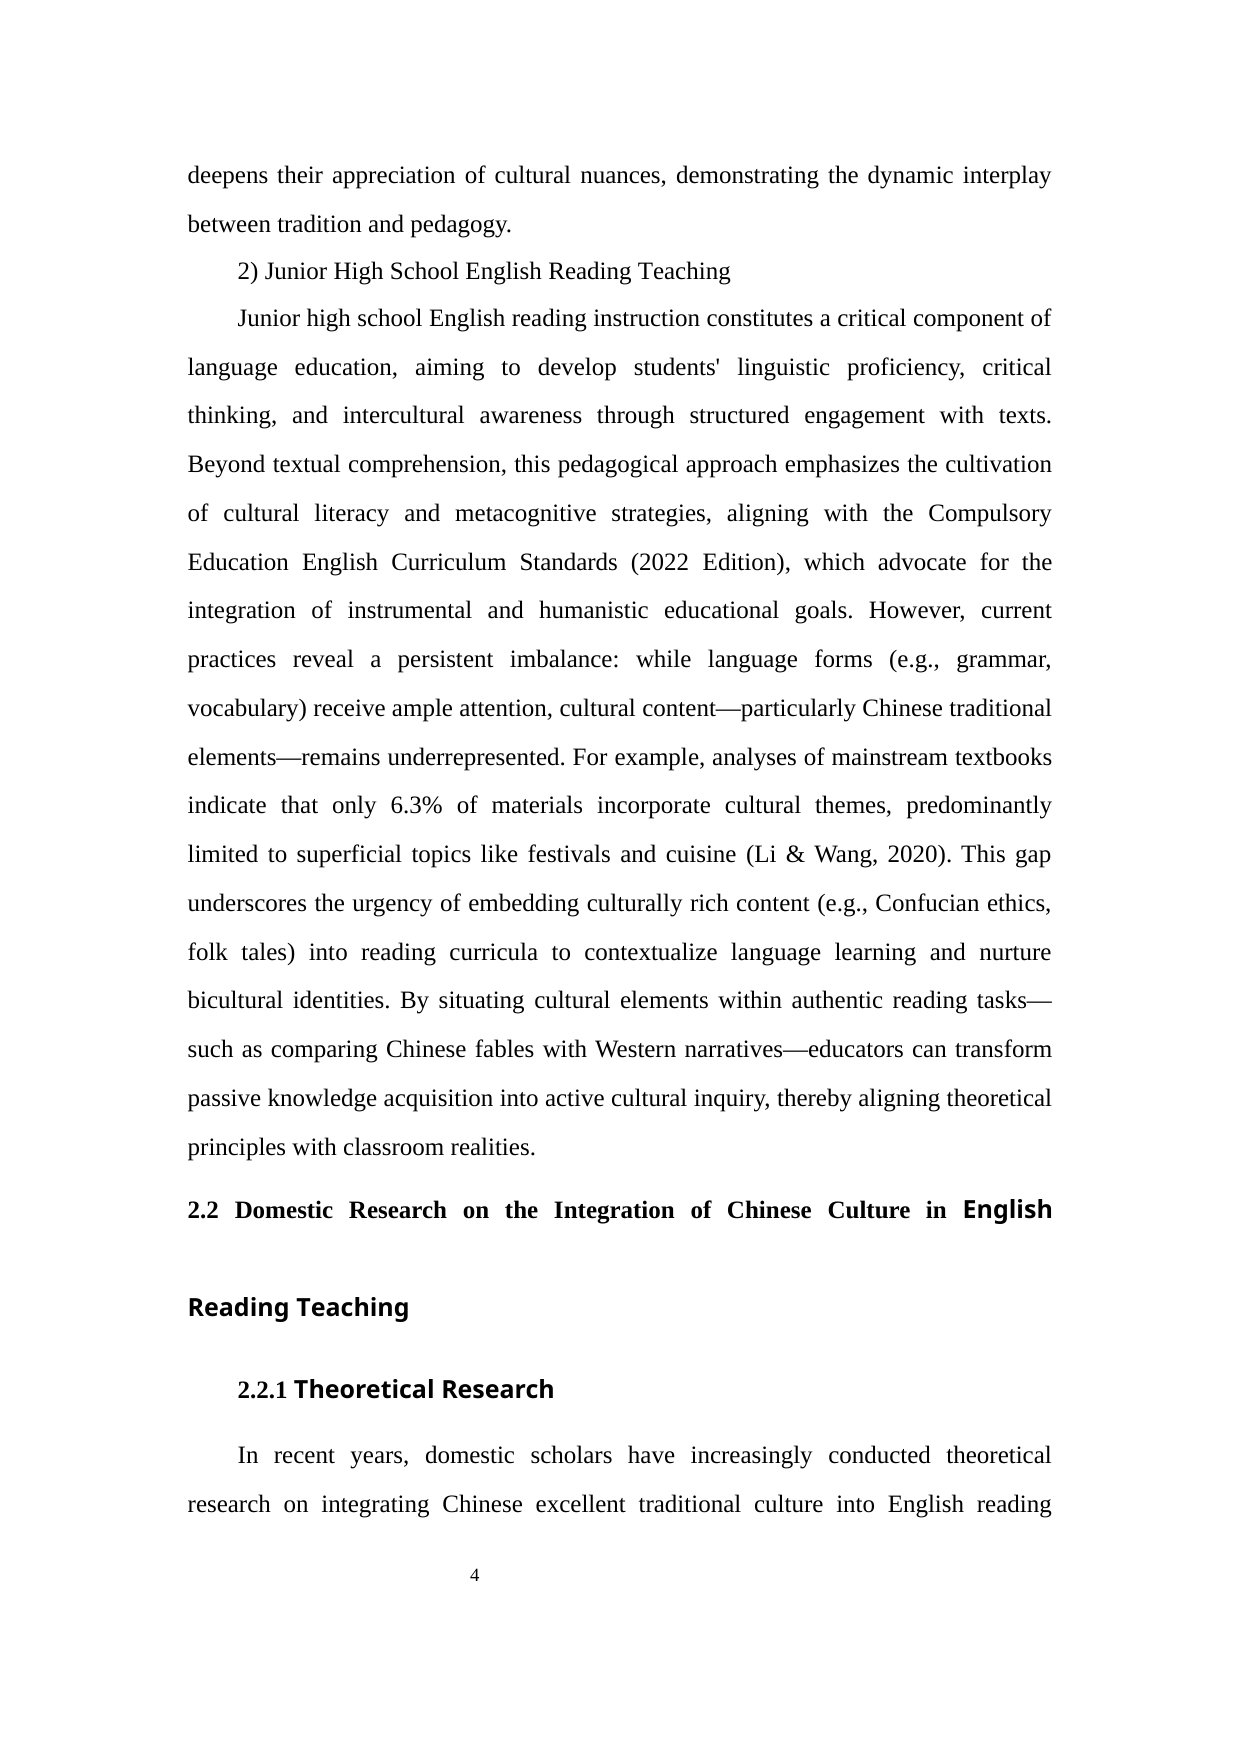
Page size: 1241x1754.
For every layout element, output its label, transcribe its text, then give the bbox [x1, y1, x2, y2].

text Junior high school English reading instruction constitutes a critical component of language education, aiming to develop students' linguistic proficiency, critical thinking, and intercultural awareness through structured engagement with texts. Beyond textual comprehension, this pedagogical approach emphasizes the cultivation of cultural literacy and metacognitive strategies, aligning with the Compulsory Education English Curriculum Standards (2022 Edition), which advocate for the integration of instrumental and humanistic educational goals. However, current practices reveal a persistent imbalance: while language forms (e.g., grammar, vocabulary) receive ample attention, cultural content—particularly Chinese traditional elements—remains underrepresented. For example, analyses of mainstream textbooks indicate that only 6.3% of materials incorporate cultural themes, predominantly limited to superficial topics like festivals and cuisine (Li & Wang, 2020). This gap underscores the urgency of embedding culturally rich content (e.g., Confucian ethics, folk tales) into reading curricula to contextualize language learning and nurture bicultural identities. By situating cultural elements within authentic reading tasks—such as comparing Chinese fables with Western narratives—educators can transform passive knowledge acquisition into active cultural inquiry, thereby aligning theoretical principles with classroom realities. [187, 301, 1053, 1162]
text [187, 1438, 1053, 1519]
text 2.2.1 Theoretical Research [187, 1356, 1053, 1421]
text 2) Junior High School English Reading Teaching [187, 254, 1053, 287]
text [187, 158, 1053, 240]
text 2.2 Domestic Research on the Integration of Chinese Culture in English Reading Teaching [187, 1177, 1053, 1339]
